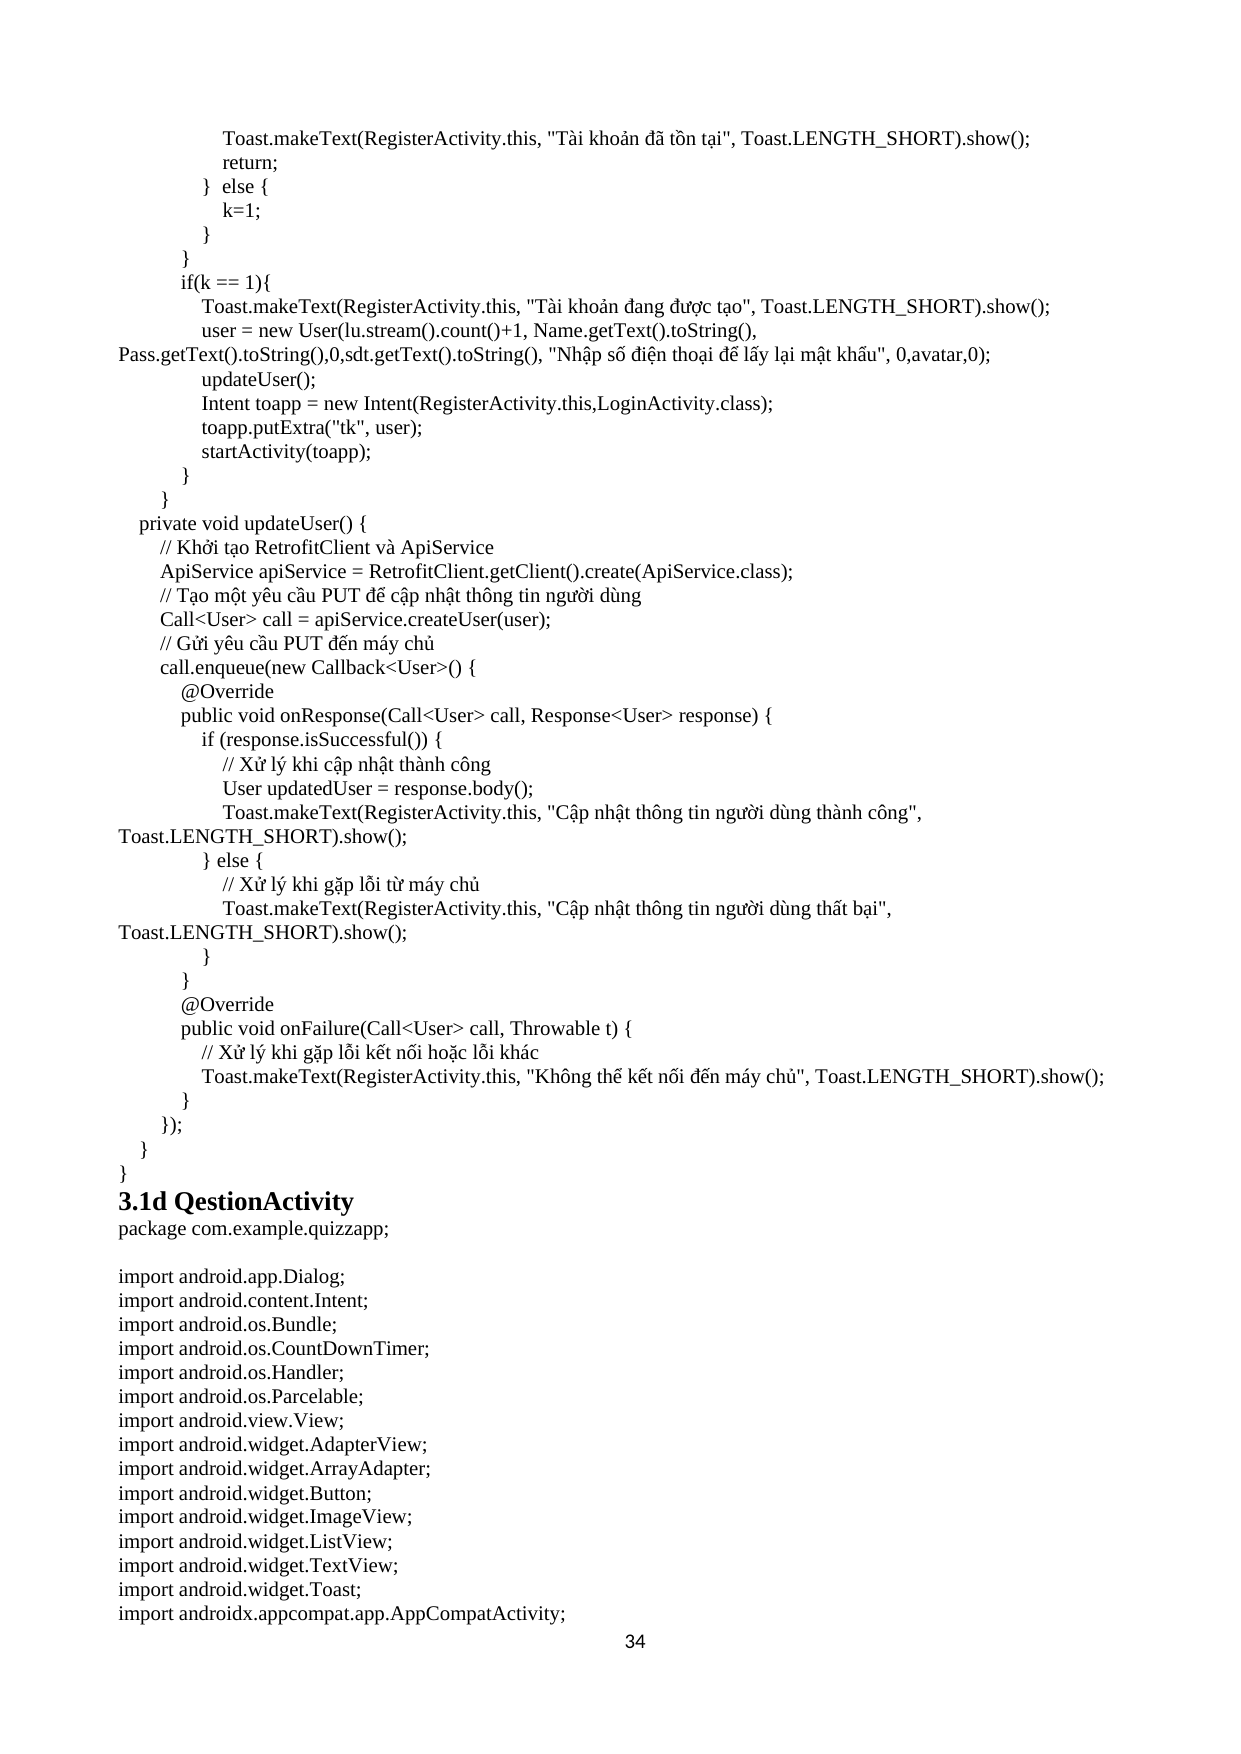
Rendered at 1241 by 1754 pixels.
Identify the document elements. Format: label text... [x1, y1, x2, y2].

text toapp.putExtra("tk", user); [118, 414, 1152, 439]
text // Tạo một yêu cầu PUT để cập nhật thông tin người dùng [118, 583, 1152, 607]
text import android.os.Handler; [118, 1360, 1152, 1384]
text User updatedUser = response.body(); [118, 776, 1152, 799]
text import android.widget.AdapterView; [118, 1432, 1152, 1456]
text // Khởi tạo RetrofitClient và ApiService [118, 535, 1152, 559]
text import android.widget.ArrayAdapter; [118, 1456, 1152, 1480]
text startActivity(toapp); [118, 439, 1152, 463]
text public void onResponse(Call<User> call, Response<User> response) { [118, 703, 1152, 727]
text // Xử lý khi gặp lỗi kết nối hoặc lỗi khác [118, 1040, 1152, 1064]
text import android.view.View; [118, 1408, 1152, 1432]
text import android.widget.Toast; [118, 1577, 1152, 1601]
text return; [118, 150, 1152, 174]
text import android.widget.ImageView; [118, 1504, 1152, 1528]
text // Xử lý khi gặp lỗi từ máy chủ [118, 872, 1152, 896]
text Toast.makeText(RegisterActivity.this, "Tài khoản đã tồn tại", Toast.LENGTH_SHORT).show(); [118, 126, 1152, 150]
text import android.os.Parcelable; [118, 1384, 1152, 1408]
text } [118, 944, 1152, 968]
text Toast.makeText(RegisterActivity.this, "Cập nhật thông tin người dùng thành công", Toast.LENGTH_SHORT).show(); [118, 799, 1152, 848]
text } [118, 1161, 1152, 1184]
text } [118, 1088, 1152, 1112]
text }); [118, 1112, 1152, 1136]
text k=1; [118, 198, 1152, 222]
text // Gửi yêu cầu PUT đến máy chủ [118, 631, 1152, 655]
text if (response.isSuccessful()) { [118, 727, 1152, 751]
text updateUser(); [118, 366, 1152, 391]
text @Override [118, 679, 1152, 703]
text } [118, 463, 1152, 487]
text @Override [118, 992, 1152, 1016]
text import android.widget.Button; [118, 1480, 1152, 1504]
text call.enqueue(new Callback<User>() { [118, 655, 1152, 679]
text } else { [118, 174, 1152, 198]
text if(k == 1){ [118, 270, 1152, 294]
text package com.example.quizzapp; [118, 1216, 1152, 1240]
text private void updateUser() { [118, 511, 1152, 535]
text import android.widget.TextView; [118, 1553, 1152, 1577]
text } [118, 1136, 1152, 1161]
text Toast.makeText(RegisterActivity.this, "Không thể kết nối đến máy chủ", Toast.LENGTH_SHORT).show(); [118, 1064, 1152, 1088]
text Call<User> call = apiService.createUser(user); [118, 607, 1152, 631]
text import android.content.Intent; [118, 1288, 1152, 1312]
text } [118, 968, 1152, 992]
text import android.os.Bundle; [118, 1312, 1152, 1336]
text import android.widget.ListView; [118, 1528, 1152, 1553]
text Toast.makeText(RegisterActivity.this, "Cập nhật thông tin người dùng thất bại", Toast.LENGTH_SHORT).show(); [118, 896, 1152, 944]
text } [118, 246, 1152, 270]
text } [118, 487, 1152, 511]
text import android.app.Dialog; [118, 1264, 1152, 1288]
text import androidx.appcompat.app.AppCompatActivity; [118, 1601, 1152, 1625]
text Toast.makeText(RegisterActivity.this, "Tài khoản đang được tạo", Toast.LENGTH_SHORT).show(); [118, 294, 1152, 318]
text // Xử lý khi cập nhật thành công [118, 751, 1152, 776]
text ApiService apiService = RetrofitClient.getClient().create(ApiService.class); [118, 559, 1152, 583]
text import android.os.CountDownTimer; [118, 1336, 1152, 1360]
text Intent toapp = new Intent(RegisterActivity.this,LoginActivity.class); [118, 391, 1152, 414]
text public void onFailure(Call<User> call, Throwable t) { [118, 1016, 1152, 1040]
text } else { [118, 848, 1152, 872]
text } [118, 222, 1152, 246]
text 3.1d QestionActivity [118, 1184, 1152, 1216]
